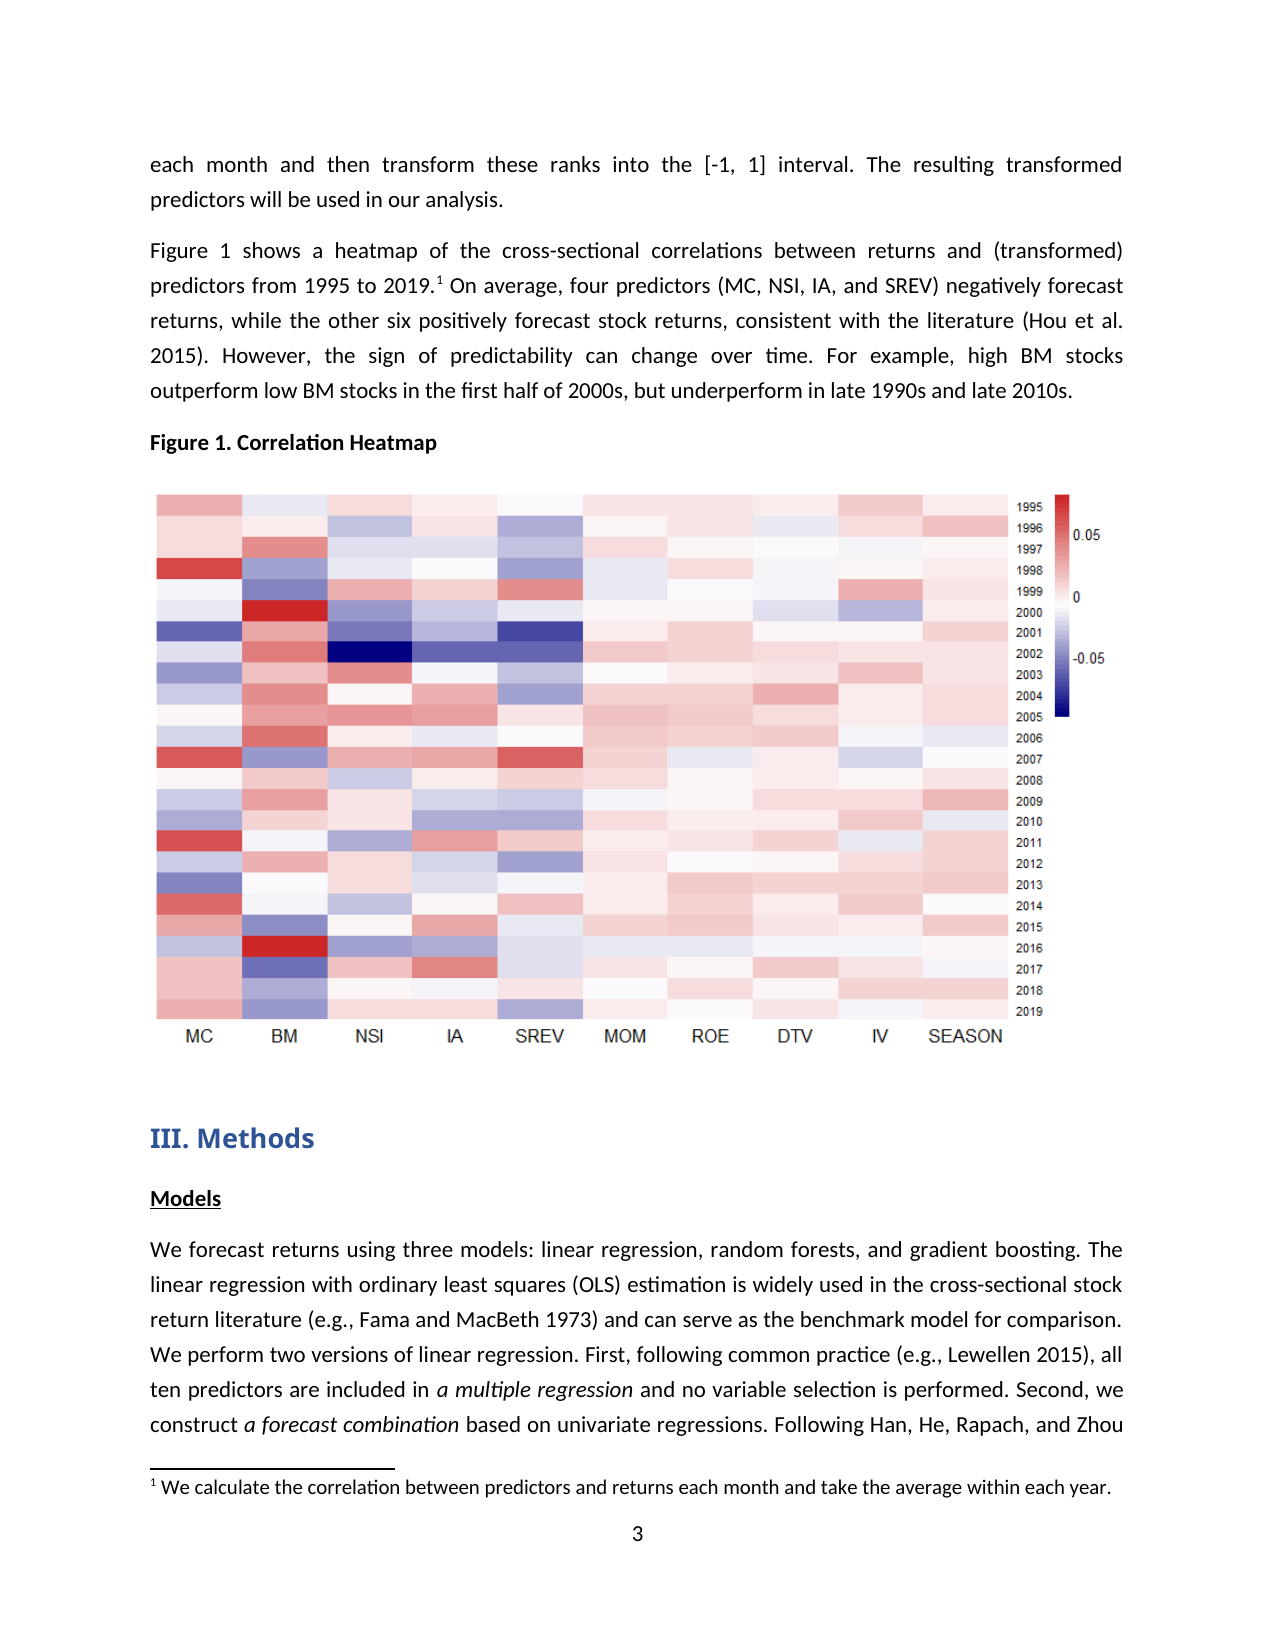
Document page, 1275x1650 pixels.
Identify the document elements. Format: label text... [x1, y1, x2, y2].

picture [150, 488, 1125, 1117]
text III. Methods [150, 1117, 1125, 1156]
text Figure 1 shows a heatmap of the cross-sectional correlations between returns and (transformed) predictors from 1995 to 2019. On average, four predictors (MC, NSI, IA, and SREV) negatively forecast returns, while the other six positively forecast stock returns, consistent with the literature (Hou et al. 2015). However, the sign of predictability can change over time. For example, high BM stocks outperform low BM stocks in the first half of 2000s, but underperform in late 1990s and late 2010s. [150, 237, 1125, 405]
text Models [150, 1184, 1125, 1212]
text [150, 1236, 1125, 1438]
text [150, 150, 1125, 213]
text Figure 1. Correlation Heatmap [150, 428, 1125, 456]
